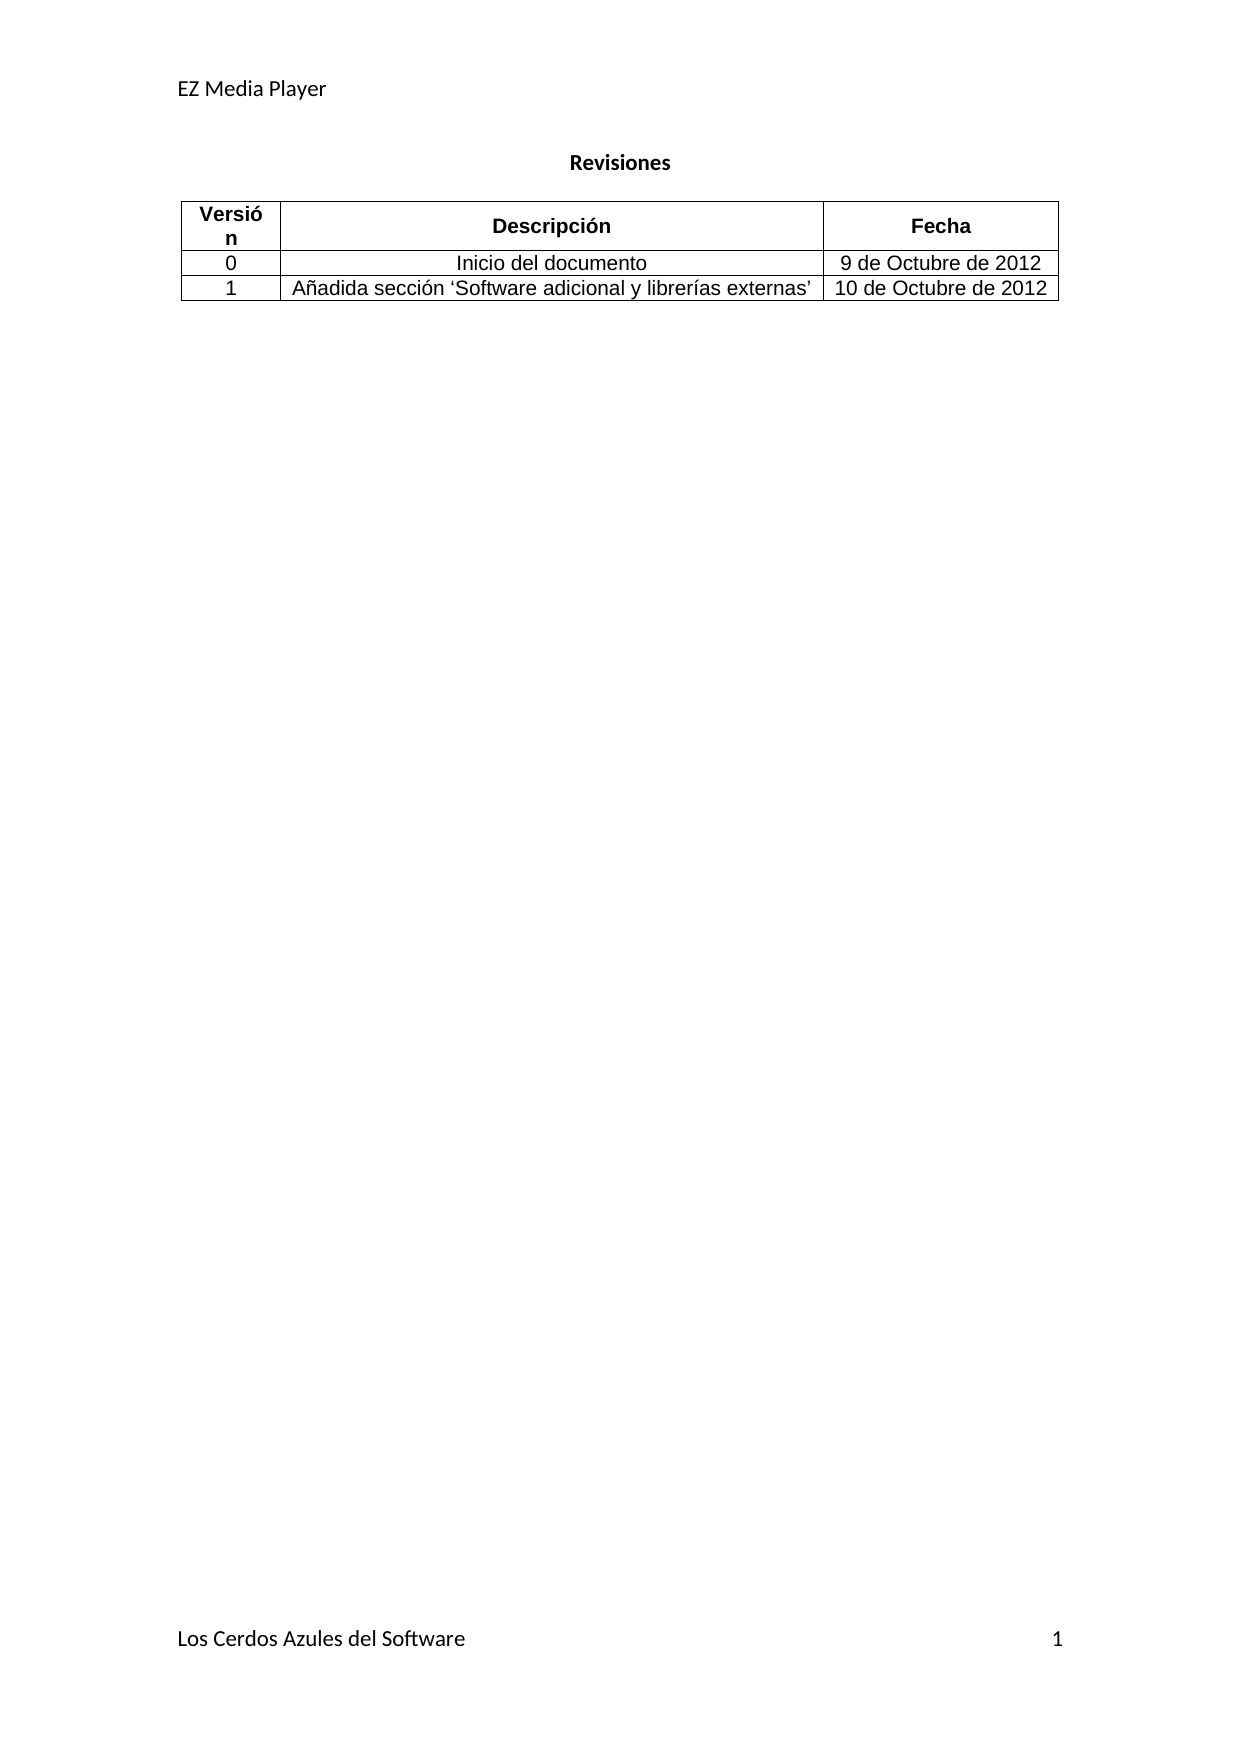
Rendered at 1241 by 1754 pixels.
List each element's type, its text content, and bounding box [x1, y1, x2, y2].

table_cell 9 de Octubre de 2012 [824, 251, 1058, 274]
table_header Versión [182, 202, 280, 249]
table_header Descripción [281, 202, 823, 249]
table_cell 0 [182, 251, 280, 274]
table_cell 1 [182, 276, 280, 299]
text Revisiones [177, 148, 1063, 176]
table_cell Inicio del documento [281, 251, 823, 274]
table_cell 10 de Octubre de 2012 [824, 276, 1058, 299]
table_header Fecha [824, 202, 1058, 249]
table_cell Añadida sección ‘Software adicional y librerías externas’ [281, 276, 823, 299]
